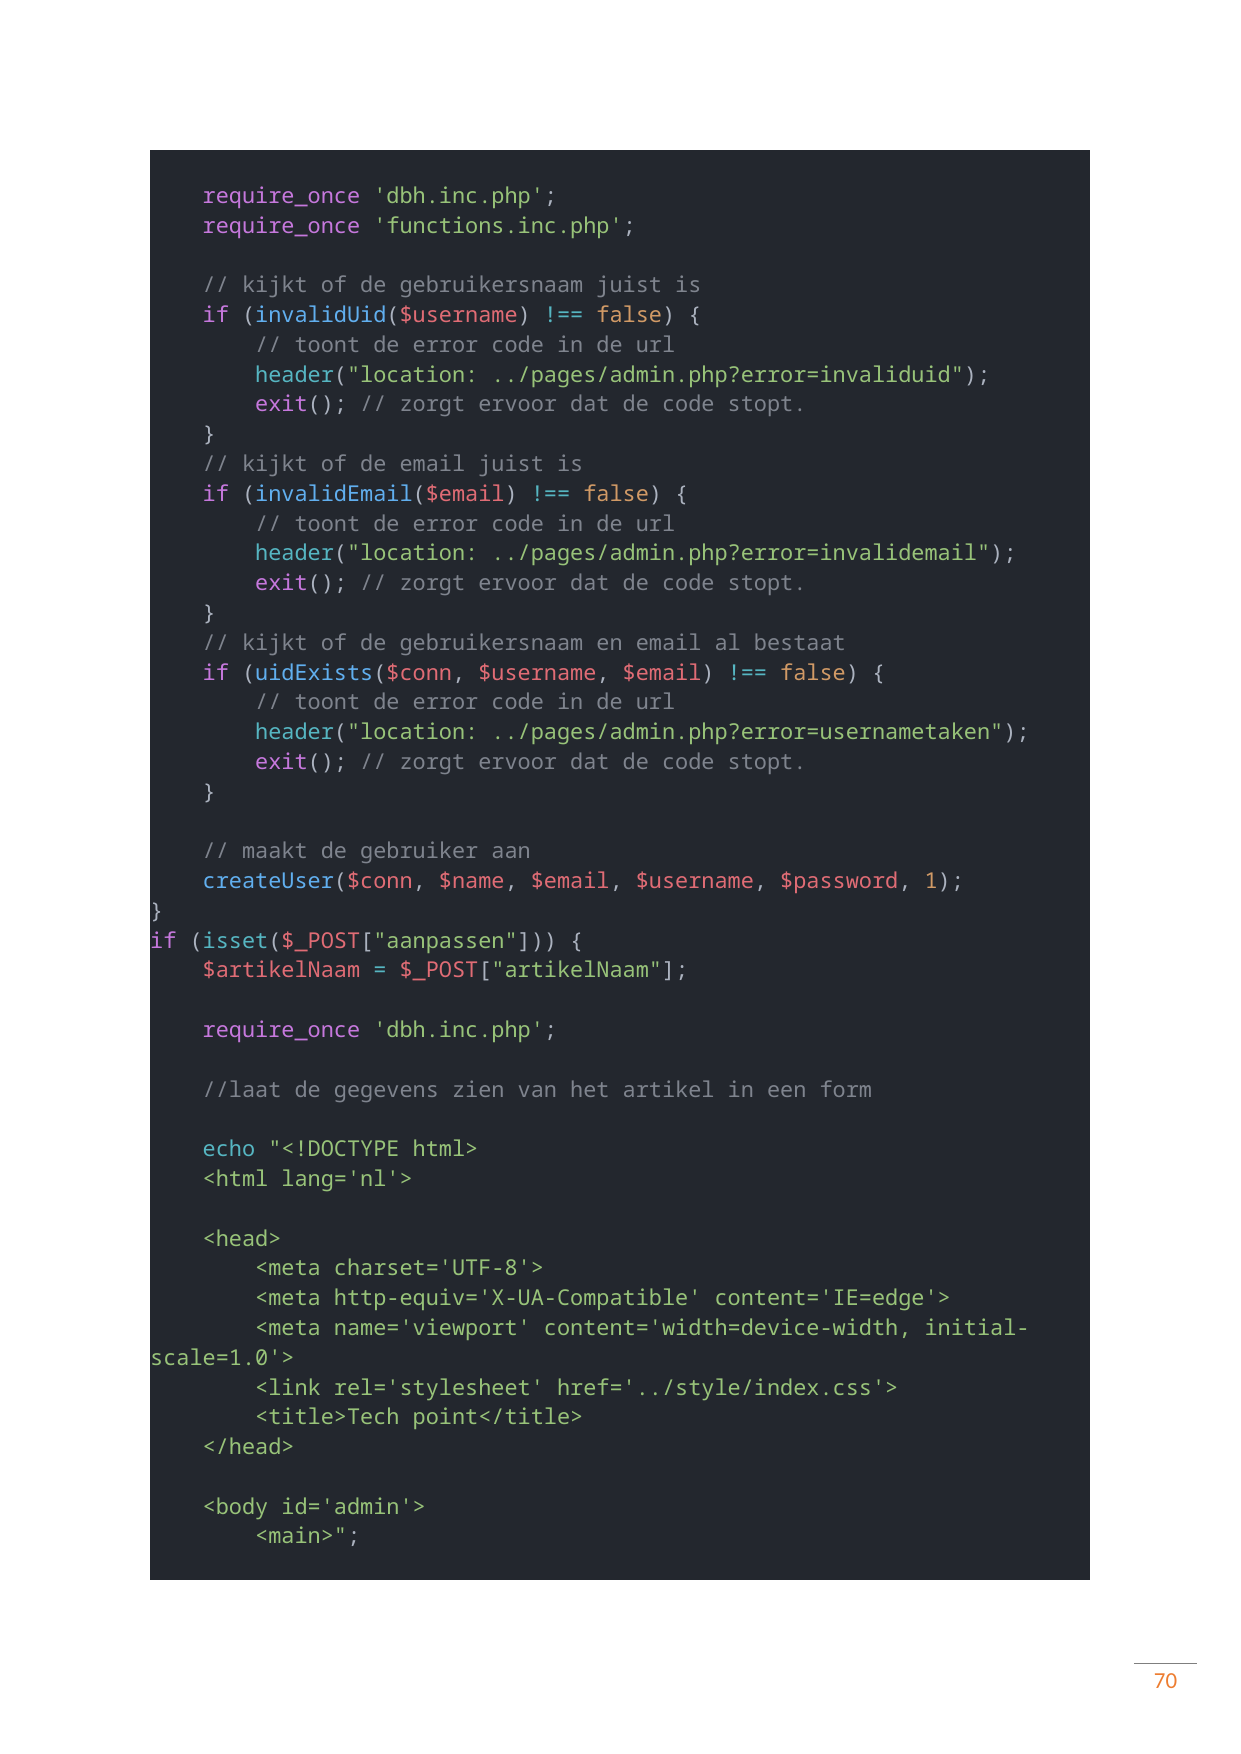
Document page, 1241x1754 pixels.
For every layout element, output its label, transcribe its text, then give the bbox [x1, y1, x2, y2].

text header("location: ../pages/admin.php?error=invaliduid"); [150, 358, 1090, 388]
text require_once 'dbh.inc.php'; [150, 180, 1090, 209]
text $artikelNaam = $_POST["artikelNaam"]; [150, 954, 1090, 984]
text <meta http-equiv='X-UA-Compatible' content='IE=edge'> [150, 1282, 1090, 1312]
text <meta charset='UTF-8'> [150, 1252, 1090, 1282]
text // kijkt of de email juist is [150, 448, 1090, 478]
text </head> [150, 1431, 1090, 1461]
text exit(); // zorgt ervoor dat de code stopt. [150, 746, 1090, 776]
text // kijkt of de gebruikersnaam en email al bestaat [150, 627, 1090, 656]
text // toont de error code in de url [150, 686, 1090, 716]
text createUser($conn, $name, $email, $username, $password, 1); [150, 865, 1090, 895]
text require_once 'dbh.inc.php'; [150, 1014, 1090, 1044]
text exit(); // zorgt ervoor dat de code stopt. [150, 567, 1090, 597]
text } [150, 895, 1090, 924]
text header("location: ../pages/admin.php?error=invalidemail"); [150, 537, 1090, 567]
text header("location: ../pages/admin.php?error=usernametaken"); [150, 716, 1090, 746]
text <title>Tech point</title> [150, 1401, 1090, 1431]
text // maakt de gebruiker aan [150, 835, 1090, 865]
text } [150, 597, 1090, 627]
text if (uidExists($conn, $username, $email) !== false) { [150, 656, 1090, 686]
text } [150, 776, 1090, 805]
text if (invalidUid($username) !== false) { [150, 299, 1090, 329]
text } [150, 418, 1090, 448]
text <main>"; [150, 1520, 1090, 1550]
text <link rel='stylesheet' href='../style/index.css'> [150, 1371, 1090, 1401]
text if (isset($_POST["aanpassen"])) { [150, 924, 1090, 954]
text require_once 'functions.inc.php'; [150, 209, 1090, 239]
text // toont de error code in de url [150, 329, 1090, 358]
text <meta name='viewport' content='width=device-width, initial-scale=1.0'> [150, 1312, 1090, 1371]
text //laat de gegevens zien van het artikel in een form [150, 1073, 1090, 1103]
text <html lang='nl'> [150, 1163, 1090, 1193]
text <body id='admin'> [150, 1491, 1090, 1520]
text if (invalidEmail($email) !== false) { [150, 478, 1090, 507]
text exit(); // zorgt ervoor dat de code stopt. [150, 388, 1090, 418]
text // kijkt of de gebruikersnaam juist is [150, 269, 1090, 299]
text echo "<!DOCTYPE html> [150, 1133, 1090, 1163]
text <head> [150, 1222, 1090, 1252]
text // toont de error code in de url [150, 507, 1090, 537]
